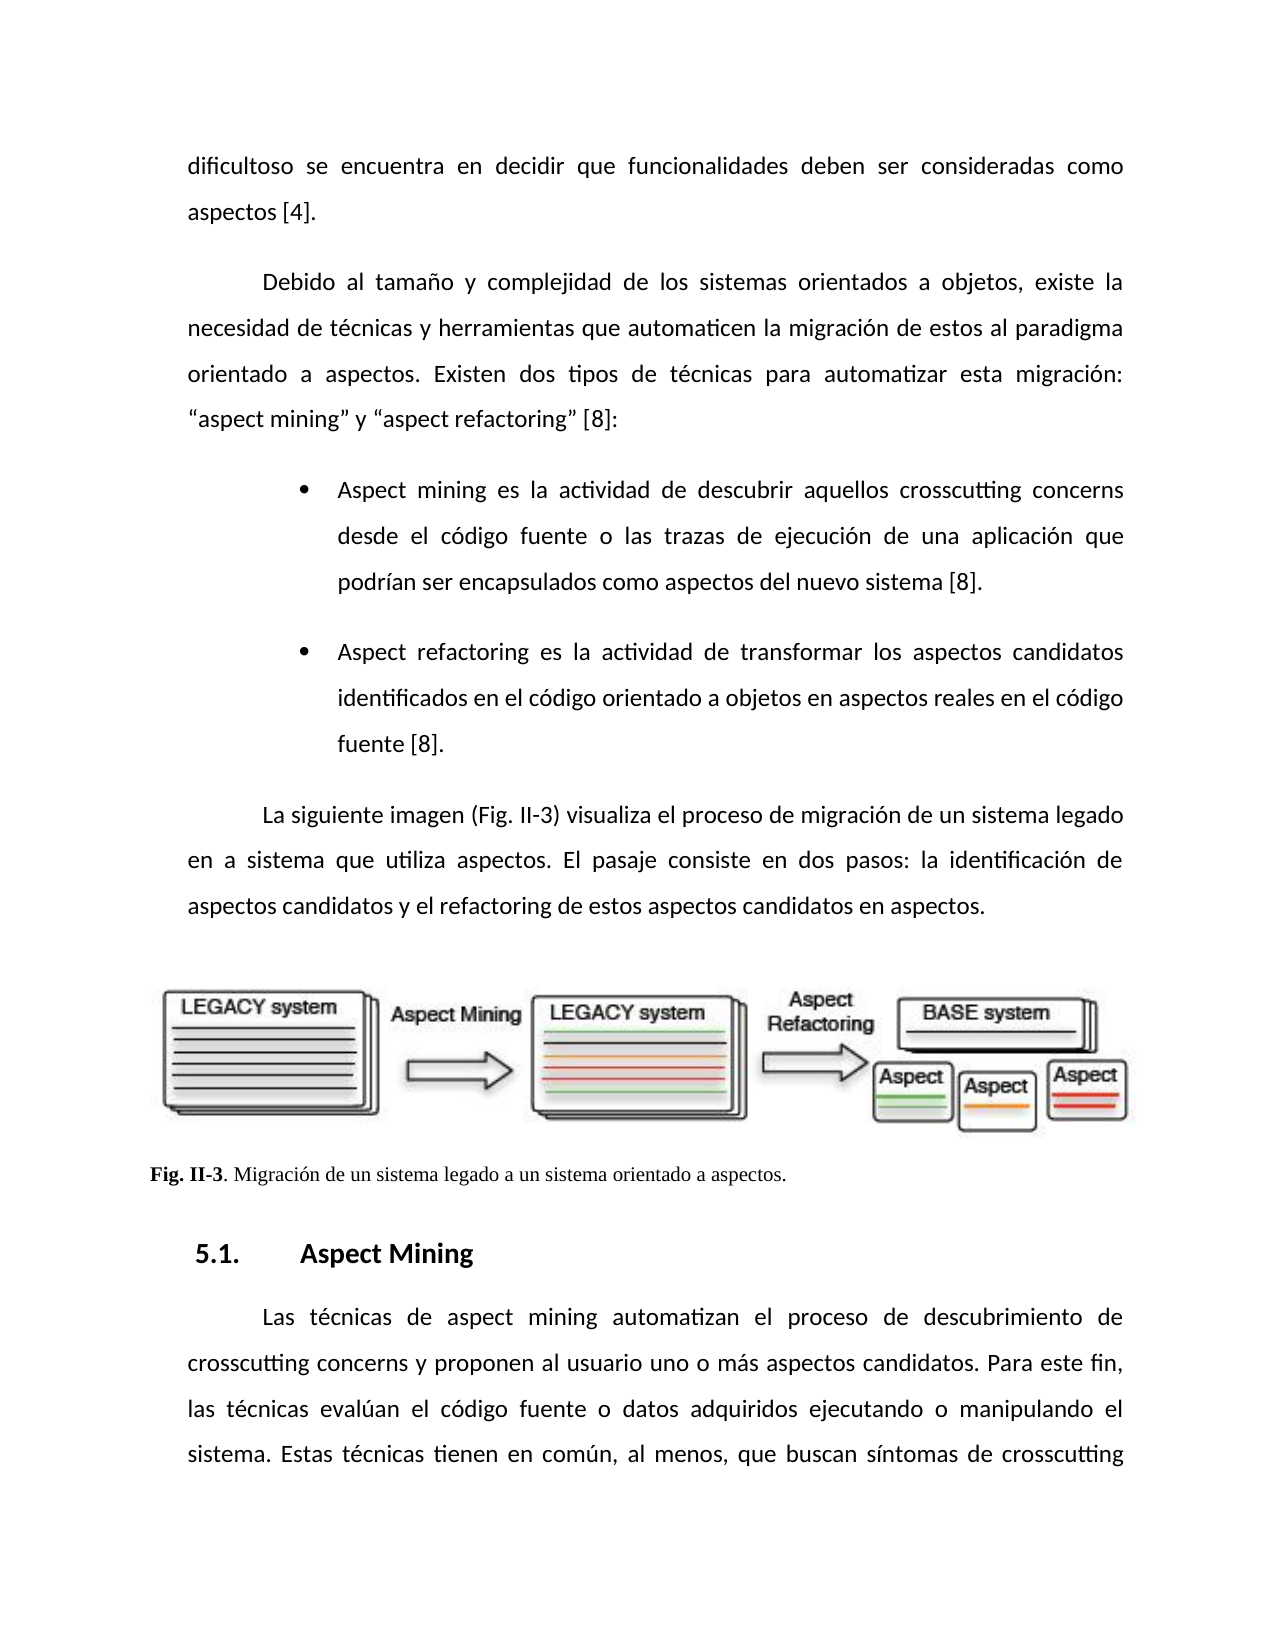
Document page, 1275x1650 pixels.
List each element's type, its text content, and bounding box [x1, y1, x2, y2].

picture [150, 973, 1142, 1146]
list La siguiente imagen (Fig. II-3) visualiza el proceso de migración de un sistema legado en a sistema que utiliza aspectos. El pasaje consiste en dos pasos: la identificación de aspectos candidatos y el refactoring de estos aspectos candidatos en aspectos. [187, 799, 1125, 921]
text Fig. II-3. Migración de un sistema legado a un sistema orientado a aspectos. [150, 1162, 1125, 1186]
list Debido al tamaño y complejidad de los sistemas orientados a objetos, existe la necesidad de técnicas y herramientas que automaticen la migración de estos al paradigma orientado a aspectos. Existen dos tipos de técnicas para automatizar esta migración: “aspect mining” y “aspect refactoring” [8]: [187, 266, 1125, 434]
text Aspect mining es la actividad de descubrir aquellos crosscutting concerns desde el código fuente o las trazas de ejecución de una aplicación que podrían ser encapsulados como aspectos del nuevo sistema [8]. [300, 474, 1125, 596]
subtitle Aspect Mining [195, 1236, 1125, 1271]
text Aspect refactoring es la actividad de transformar los aspectos candidatos identificados en el código orientado a objetos en aspectos reales en el código fuente [8]. [300, 637, 1125, 758]
